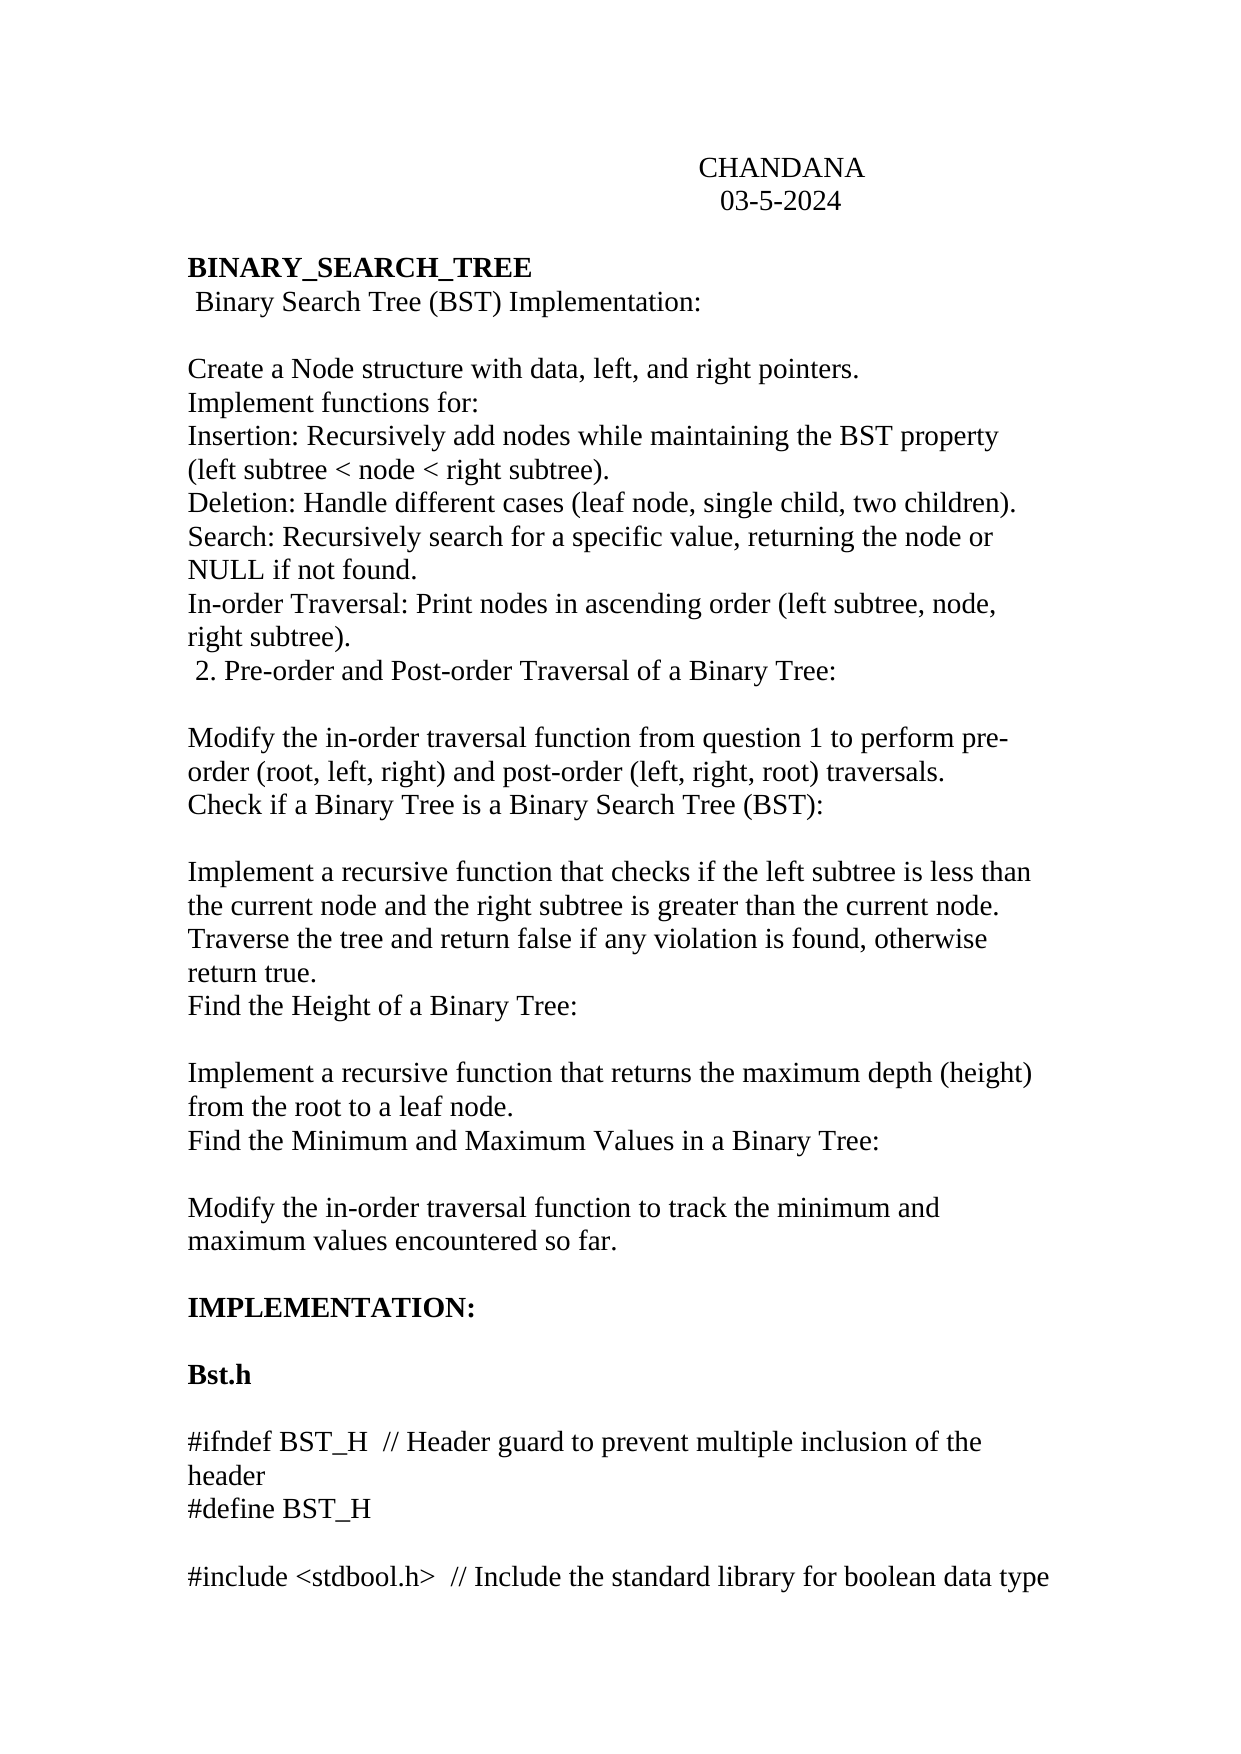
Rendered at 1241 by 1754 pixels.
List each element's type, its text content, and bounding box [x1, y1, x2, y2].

text #define BST_H [187, 1492, 1053, 1525]
text #ifndef BST_H // Header guard to prevent multiple inclusion of the header [187, 1424, 1053, 1492]
text 2. Pre-order and Post-order Traversal of a Binary Tree: [187, 653, 1053, 687]
text Insertion: Recursively add nodes while maintaining the BST property (left subtree < node < right subtree). [187, 418, 1053, 485]
text Bst.h [187, 1357, 1053, 1391]
text Implement functions for: [187, 385, 1053, 418]
text #include <stdbool.h> // Include the standard library for boolean data type [187, 1559, 1053, 1592]
text Traverse the tree and return false if any violation is found, otherwise return true. [187, 921, 1053, 988]
text IMPLEMENTATION: [187, 1290, 1053, 1324]
text Find the Height of a Binary Tree: [187, 988, 1053, 1022]
text BINARY_SEARCH_TREE [187, 251, 1053, 284]
text 03-5-2024 [187, 183, 1053, 217]
text Modify the in-order traversal function from question 1 to perform pre-order (root, left, right) and post-order (left, right, root) traversals. [187, 720, 1053, 787]
text Deletion: Handle different cases (leaf node, single child, two children). [187, 485, 1053, 519]
text In-order Traversal: Print nodes in ascending order (left subtree, node, right subtree). [187, 586, 1053, 653]
text Implement a recursive function that returns the maximum depth (height) from the root to a leaf node. [187, 1056, 1053, 1123]
text Find the Minimum and Maximum Values in a Binary Tree: [187, 1123, 1053, 1156]
text Check if a Binary Tree is a Binary Search Tree (BST): [187, 787, 1053, 821]
text CHANDANA [187, 150, 1053, 183]
text Modify the in-order traversal function to track the minimum and maximum values encountered so far. [187, 1190, 1053, 1257]
text Binary Search Tree (BST) Implementation: [187, 284, 1053, 318]
text Implement a recursive function that checks if the left subtree is less than the current node and the right subtree is greater than the current node. [187, 854, 1053, 921]
text Search: Recursively search for a specific value, returning the node or NULL if not found. [187, 519, 1053, 586]
text Create a Node structure with data, left, and right pointers. [187, 351, 1053, 385]
